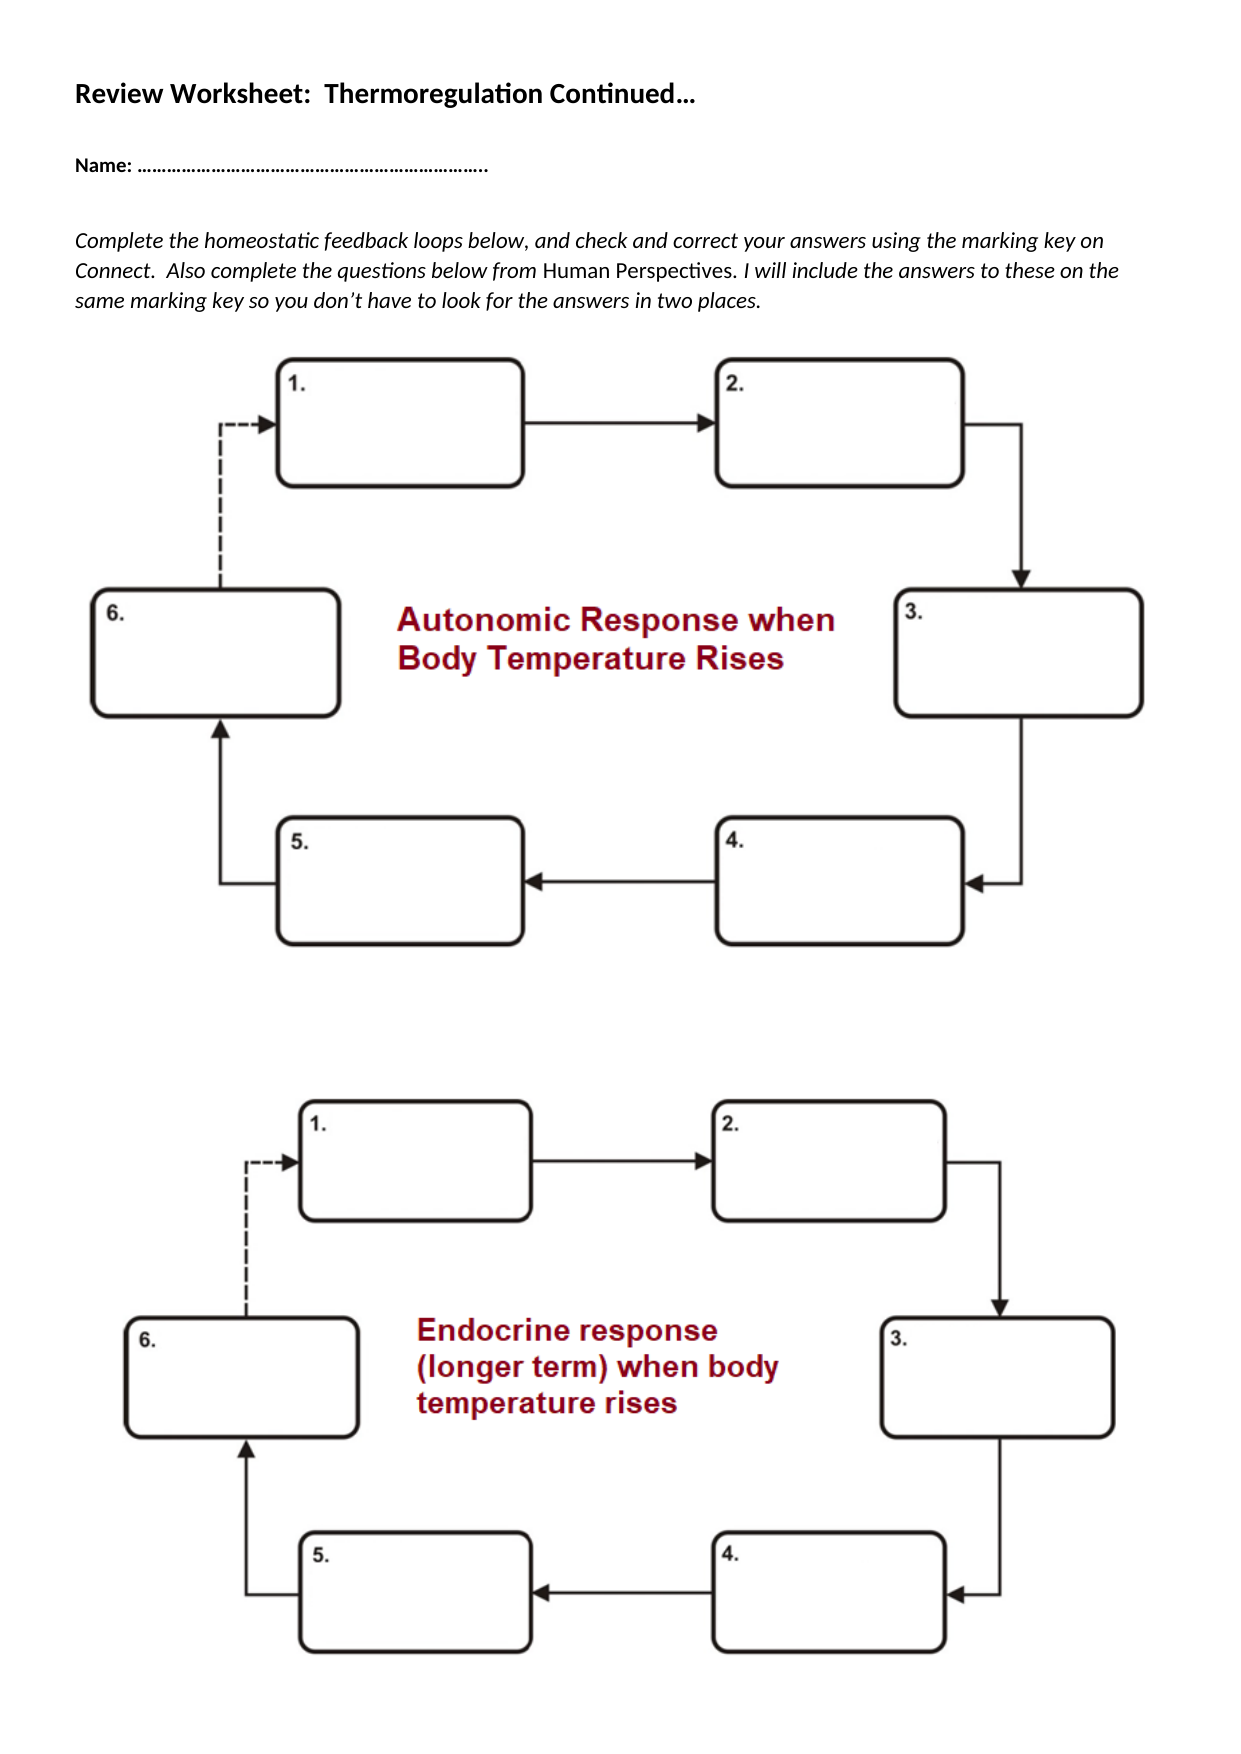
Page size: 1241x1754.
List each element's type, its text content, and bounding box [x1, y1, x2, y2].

text Complete the homeostatic feedback loops below, and check and correct your answers using the marking key on Connect. Also complete the questions below from Human Perspectives. I will include the answers to these on the same marking key so you don’t have to look for the answers in two places. [75, 226, 1165, 314]
picture [100, 1083, 1140, 1678]
picture [75, 333, 1173, 975]
text Name: …………………………………………………………….. [75, 152, 1165, 177]
text Review Worksheet: Thermoregulation Continued… [75, 75, 1165, 111]
